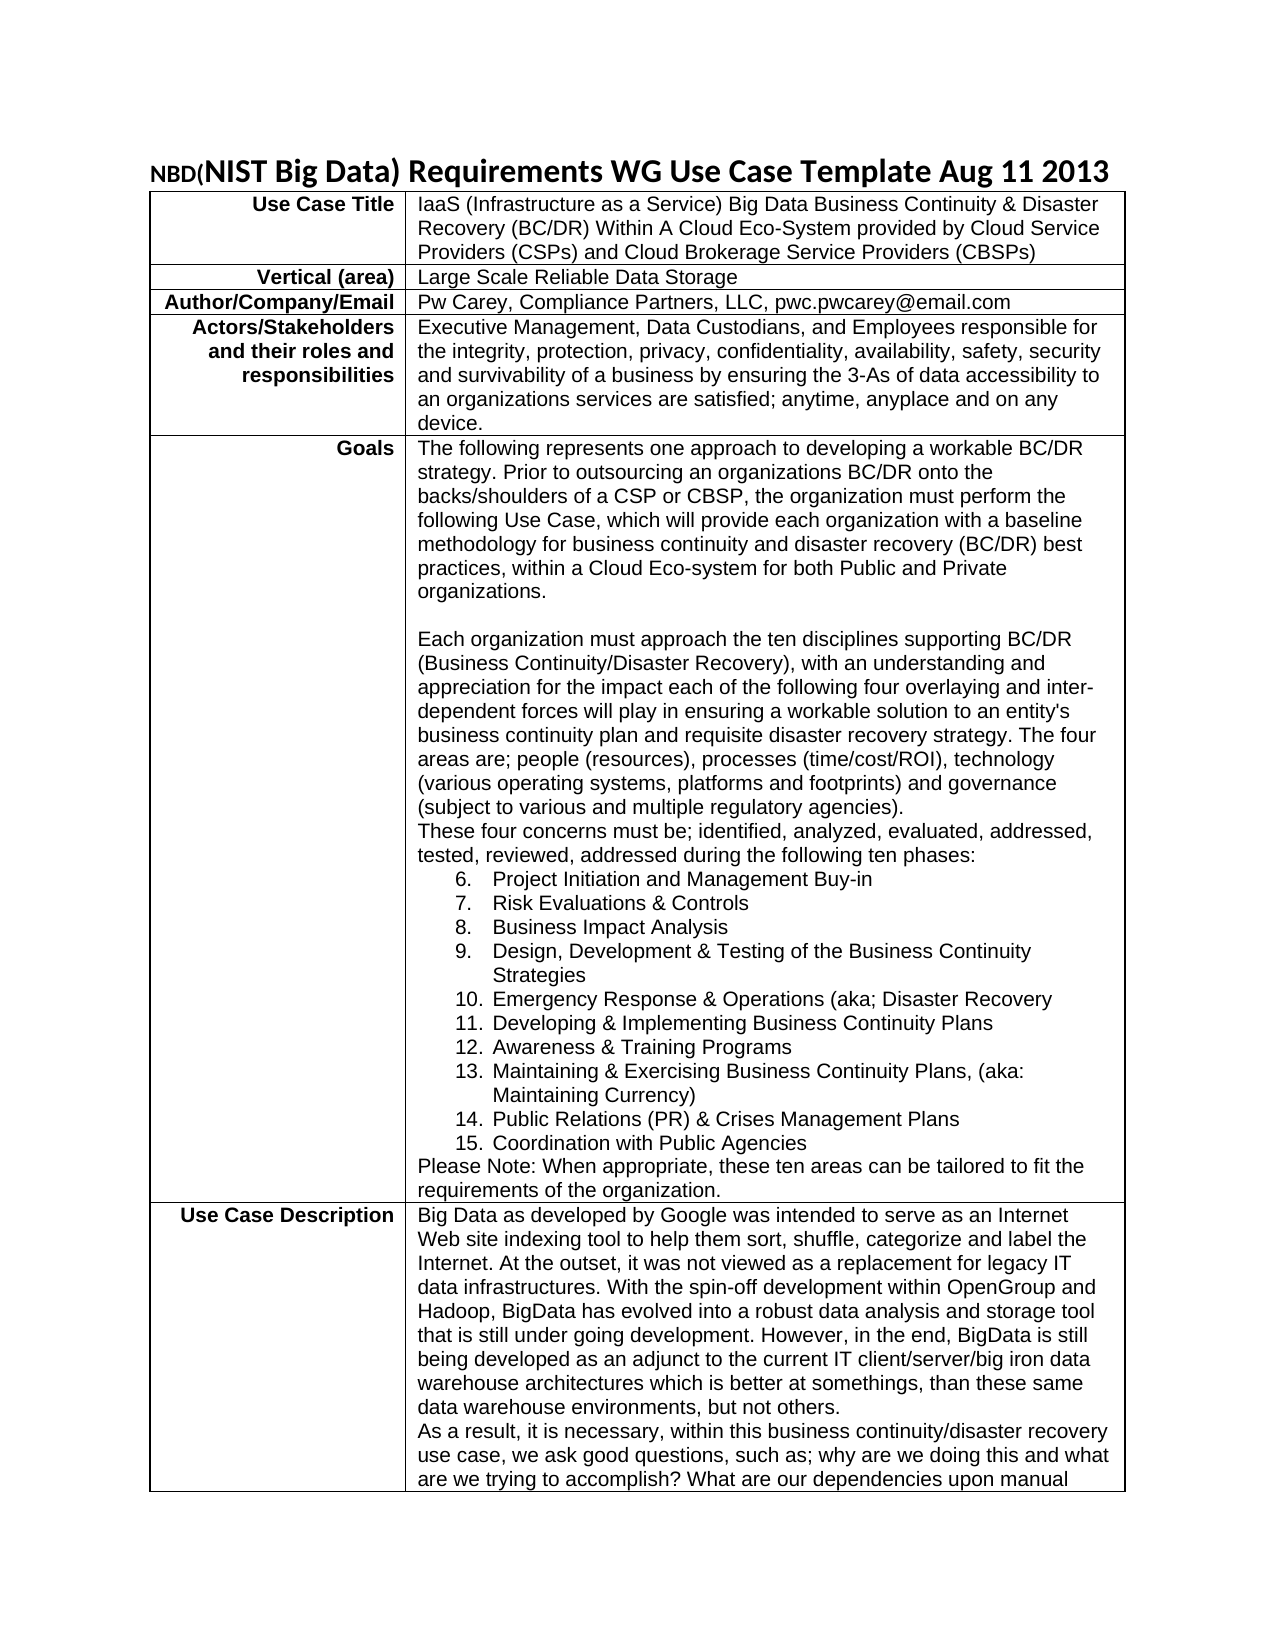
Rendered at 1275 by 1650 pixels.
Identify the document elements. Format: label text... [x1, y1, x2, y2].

table_cell Actors/Stakeholders and their roles and responsibilities [151, 315, 405, 434]
table_cell Pw Carey, Compliance Partners, LLC, pwc.pwcarey@email.com [406, 290, 1124, 314]
table_cell Large Scale Reliable Data Storage [406, 265, 1124, 289]
text NBD(NIST Big Data) Requirements WG Use Case Template Aug 11 2013 [150, 150, 1125, 191]
table_header Use Case Title [151, 192, 405, 264]
table_header IaaS (Infrastructure as a Service) Big Data Business Continuity & Disaster Recovery (BC/DR) Within A Cloud Eco-System provided by Cloud Service Providers (CSPs) and Cloud Brokerage Service Providers (CBSPs) [406, 192, 1124, 264]
table_cell Goals [151, 436, 405, 1202]
table_cell Author/Company/Email [151, 290, 405, 314]
table_cell Executive Management, Data Custodians, and Employees responsible for the integrity, protection, privacy, confidentiality, availability, safety, security and survivability of a business by ensuring the 3-As of data accessibility to an organizations services are satisfied; anytime, anyplace and on any device. [406, 315, 1124, 434]
table_cell The following represents one approach to developing a workable BC/DR strategy. Prior to outsourcing an organizations BC/DR onto the backs/shoulders of a CSP or CBSP, the organization must perform the following Use Case, which will provide each organization with a baseline methodology for business continuity and disaster recovery (BC/DR) best practices, within a Cloud Eco-system for both Public and Private organizations. Each organization must approach the ten disciplines supporting BC/DR (Business Continuity/Disaster Recovery), with an understanding and appreciation for the impact each of the following four overlaying and inter-dependent forces will play in ensuring a workable solution to an entity's business continuity plan and requisite disaster recovery strategy. The four areas are; people (resources), processes (time/cost/ROI), technology (various operating systems, platforms and footprints) and governance (subject to various and multiple regulatory agencies). These four concerns must be; identified, analyzed, evaluated, addressed, tested, reviewed, addressed during the following ten phases: Project Initiation and Management Buy-in Risk Evaluations & Controls Business Impact Analysis Design, Development & Testing of the Business Continuity Strategies Emergency Response & Operations (aka; Disaster Recovery Developing & Implementing Business Continuity Plans Awareness & Training Programs Maintaining & Exercising Business Continuity Plans, (aka: Maintaining Currency) Public Relations (PR) & Crises Management Plans Coordination with Public Agencies Please Note: When appropriate, these ten areas can be tailored to fit the requirements of the organization. [406, 436, 1124, 1202]
table_cell Vertical (area) [151, 265, 405, 289]
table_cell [151, 1203, 405, 1491]
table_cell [406, 1203, 1124, 1491]
